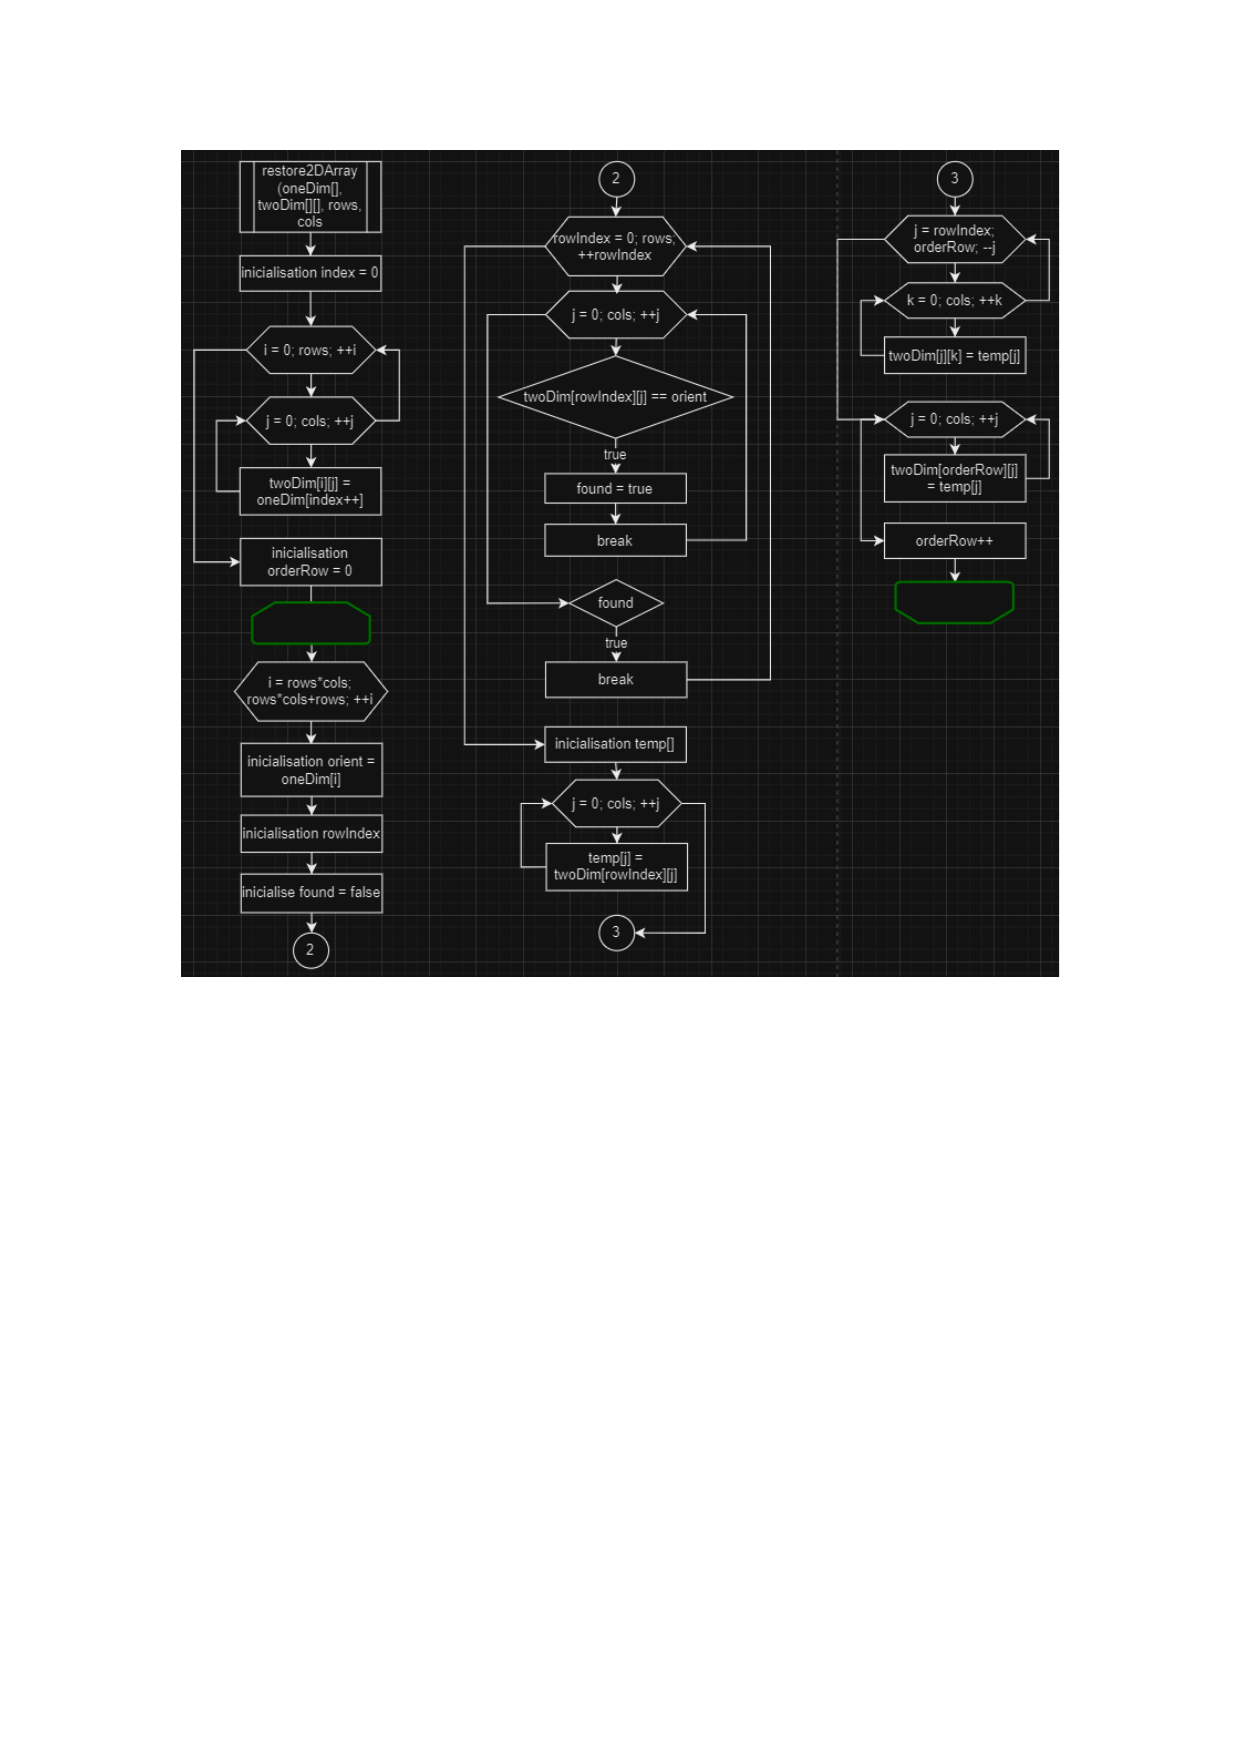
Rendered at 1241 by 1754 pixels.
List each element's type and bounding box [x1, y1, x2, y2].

picture [181, 150, 1060, 977]
